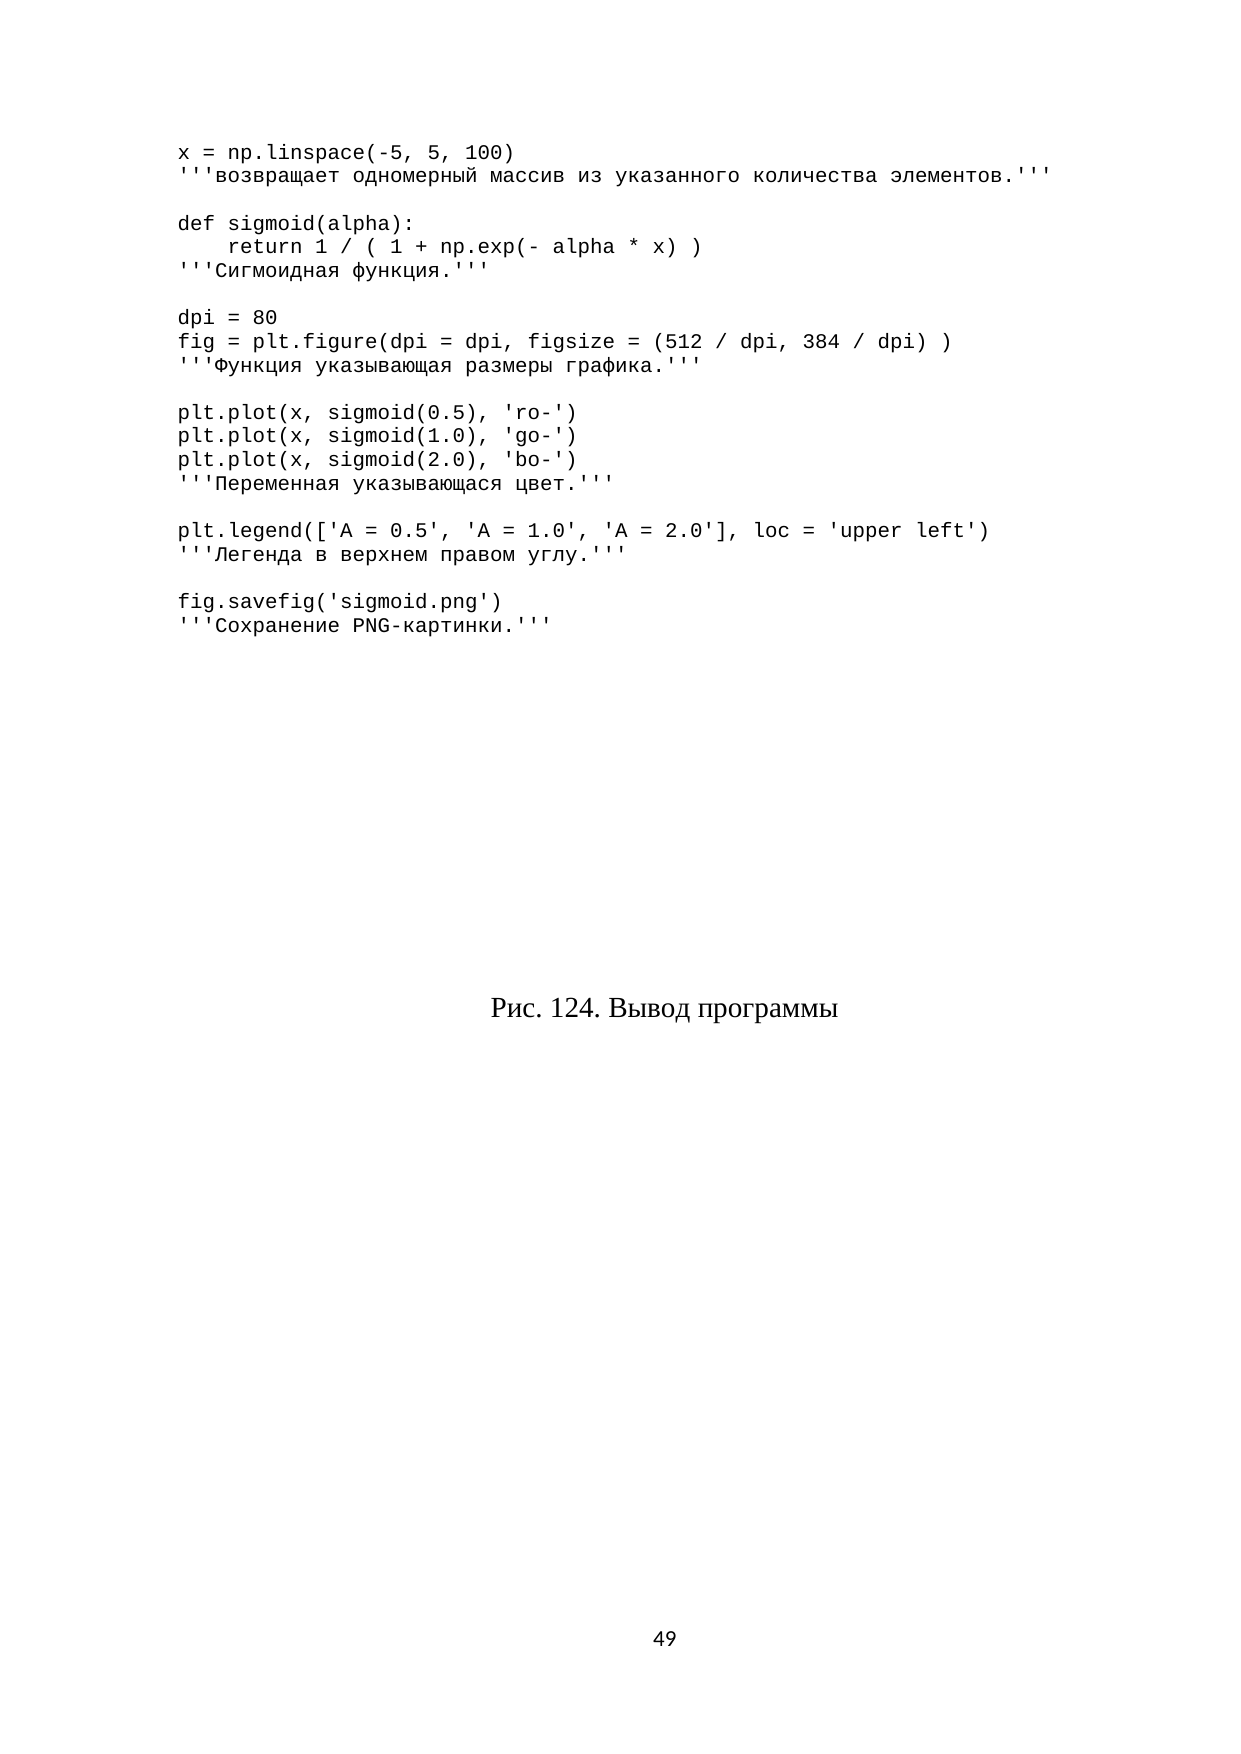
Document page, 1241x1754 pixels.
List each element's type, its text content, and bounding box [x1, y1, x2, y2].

text '''Сигмоидная функция.''' [177, 260, 1152, 284]
text plt.plot(x, sigmoid(1.0), 'go-') [177, 426, 1152, 449]
text fig = plt.figure(dpi = dpi, figsize = (512 / dpi, 384 / dpi) ) [177, 331, 1152, 354]
text plt.plot(x, sigmoid(0.5), 'ro-') [177, 402, 1152, 426]
text '''возвращает одномерный массив из указанного количества элементов.''' [177, 165, 1152, 189]
text plt.legend(['A = 0.5', 'A = 1.0', 'A = 2.0'], loc = 'upper left') [177, 520, 1152, 544]
text Рис. 124. Вывод программы [177, 991, 1152, 1024]
text plt.plot(x, sigmoid(2.0), 'bo-') [177, 449, 1152, 473]
text '''Легенда в верхнем правом углу.''' [177, 544, 1152, 567]
text x = np.linspace(-5, 5, 100) [177, 142, 1152, 165]
text '''Сохранение PNG-картинки.''' [177, 615, 1152, 638]
text return 1 / ( 1 + np.exp(- alpha * x) ) [177, 236, 1152, 260]
text def sigmoid(alpha): [177, 213, 1152, 236]
text '''Переменная указывающася цвет.''' [177, 473, 1152, 496]
text dpi = 80 [177, 307, 1152, 331]
text fig.savefig('sigmoid.png') [177, 591, 1152, 615]
text '''Функция указывающая размеры графика.''' [177, 354, 1152, 378]
